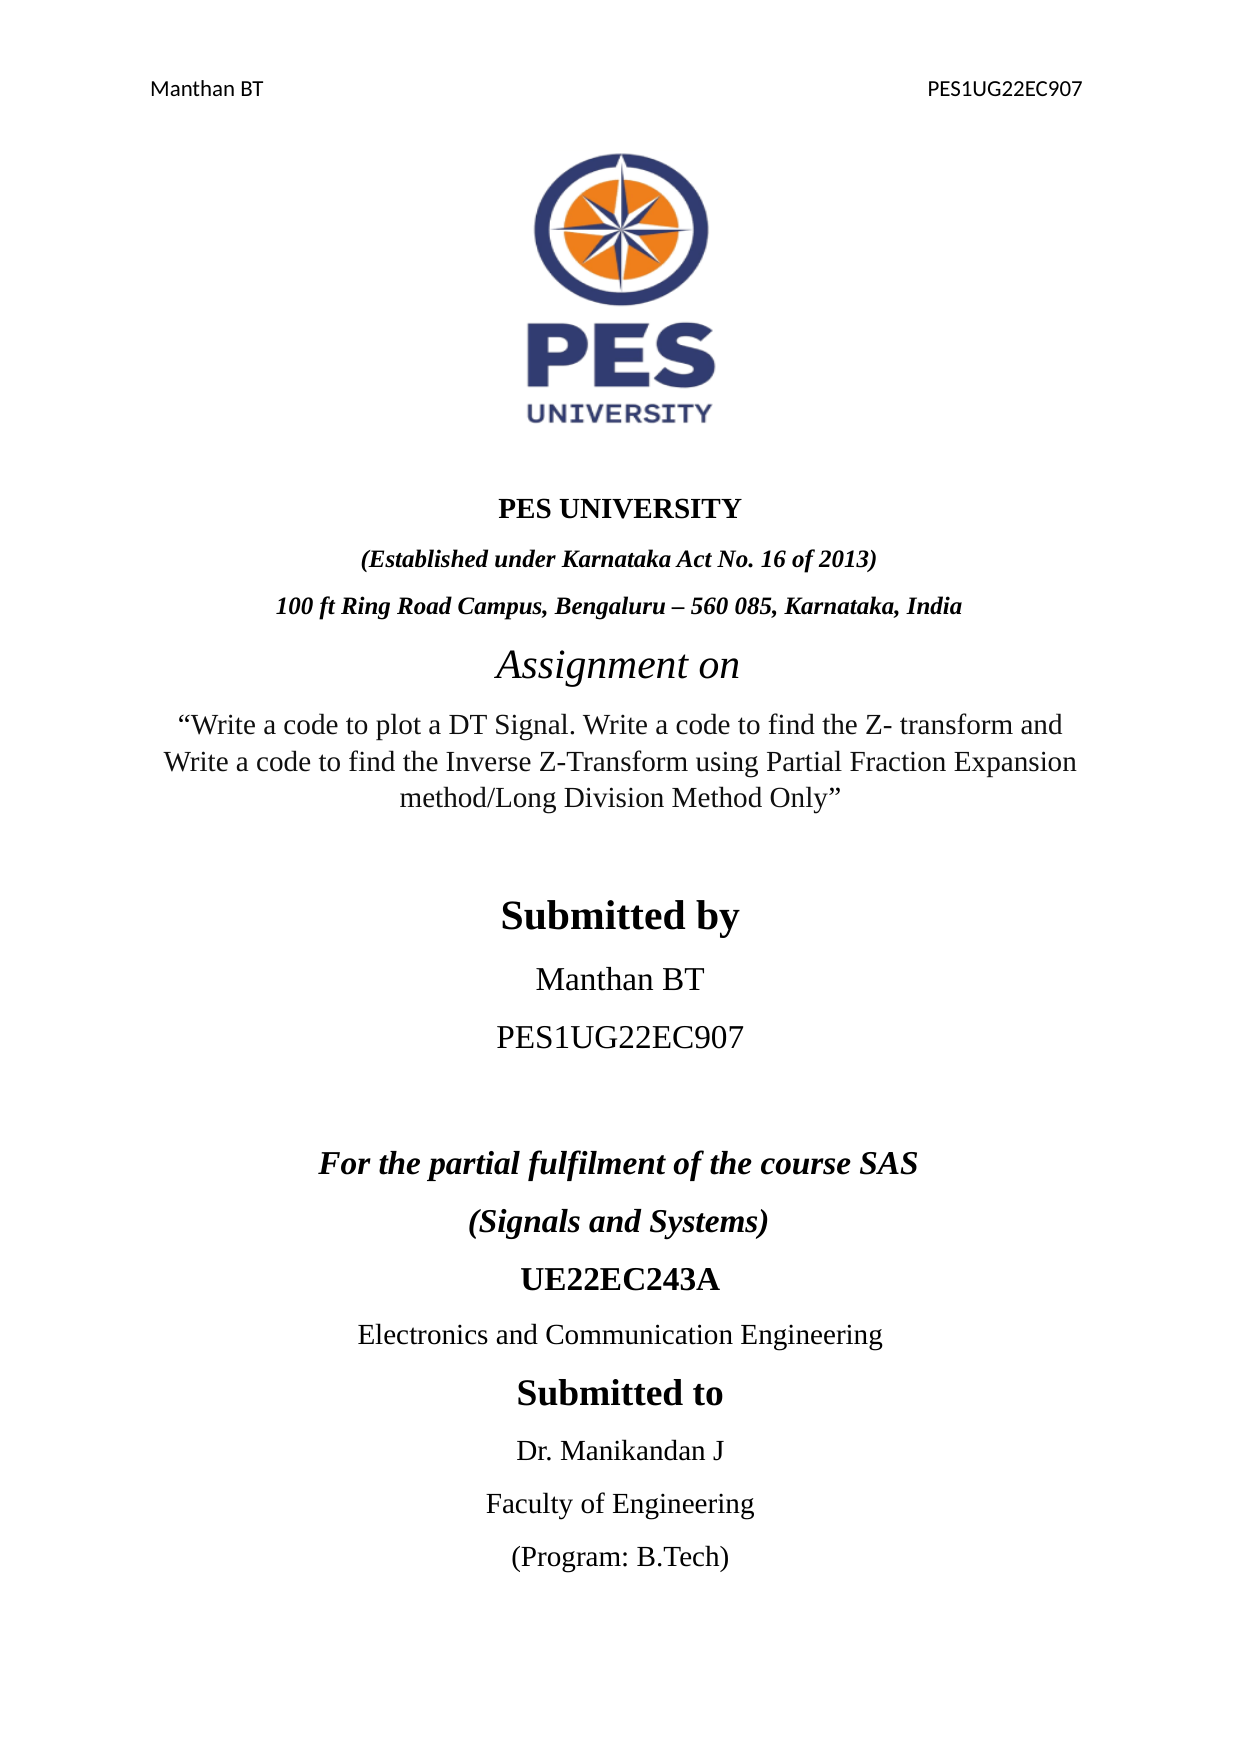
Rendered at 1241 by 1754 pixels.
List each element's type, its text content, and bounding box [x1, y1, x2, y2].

text PES1UG22EC907 [150, 1017, 1090, 1055]
text Dr. Manikandan J [150, 1433, 1090, 1467]
text UE22EC243A [150, 1259, 1090, 1298]
text Submitted by [150, 891, 1090, 938]
text Electronics and Communication Engineering [150, 1317, 1090, 1351]
text Faculty of Engineering [150, 1486, 1090, 1520]
text (Established under Karnataka Act No. 16 of 2013) [150, 544, 1090, 572]
text (Signals and Systems) [150, 1201, 1090, 1240]
text (Program: B.Tech) [150, 1539, 1090, 1573]
text For the partial fulfilment of the course SAS [150, 1143, 1090, 1182]
text “Write a code to plot a DT Signal. Write a code to find the Z- transform and Write a code to find the Inverse Z-Transform using Partial Fraction Expansion method/Long Division Method Only” [150, 707, 1090, 813]
text Assignment on [150, 639, 1090, 687]
text 100 ft Ring Road Campus, Bengaluru – 560 085, Karnataka, India [150, 591, 1090, 620]
text PES UNIVERSITY [150, 491, 1090, 524]
text Submitted to [150, 1370, 1090, 1413]
picture [522, 150, 718, 426]
text Manthan BT [150, 959, 1090, 997]
